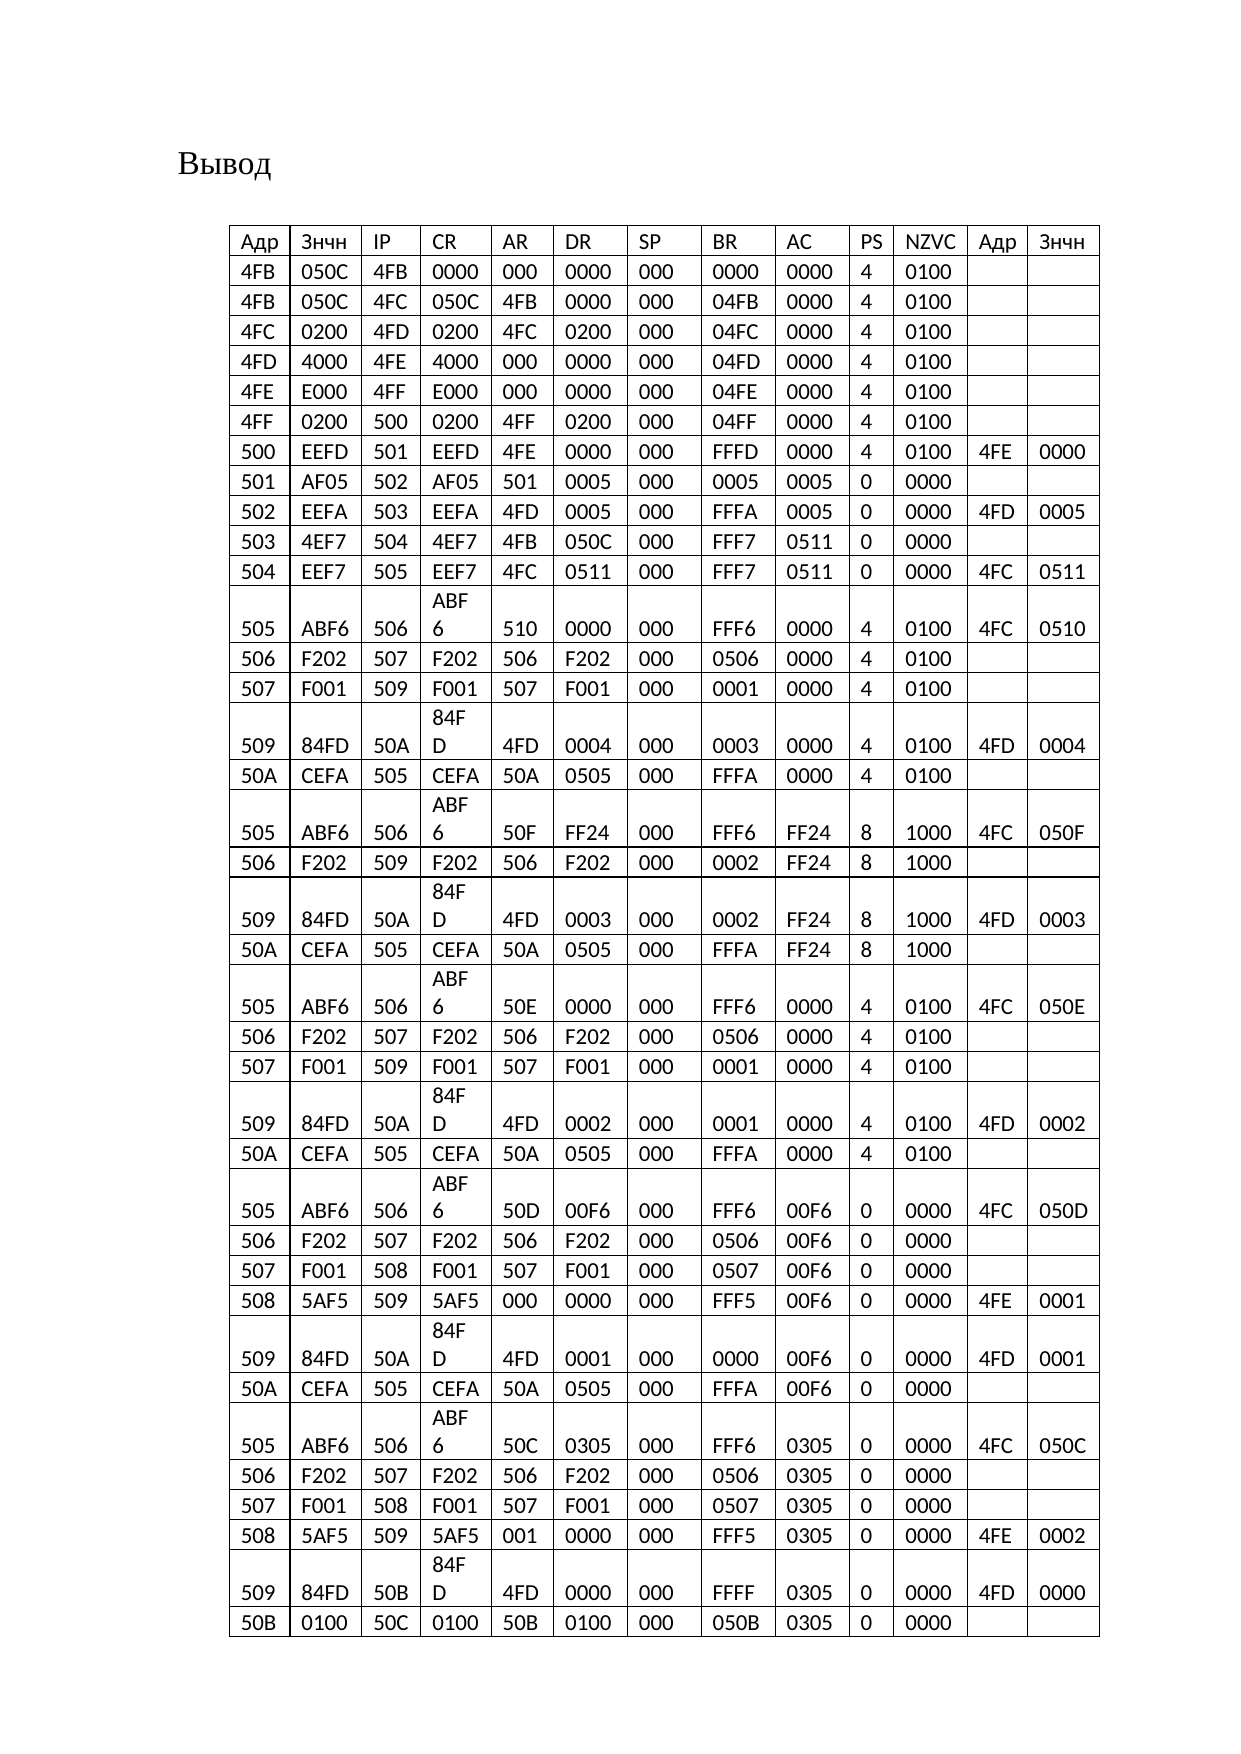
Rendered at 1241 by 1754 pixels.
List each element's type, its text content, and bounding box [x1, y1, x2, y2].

table_cell 000 [628, 1316, 701, 1372]
table_cell 000 [628, 1226, 701, 1255]
table_cell 0200 [554, 406, 627, 435]
table_cell 0506 [702, 1460, 775, 1489]
table_cell [1028, 1226, 1099, 1255]
table_cell [1028, 346, 1099, 375]
table_cell 4000 [421, 346, 491, 375]
table_cell 0000 [776, 643, 849, 672]
table_cell 50A [492, 760, 553, 789]
table_cell FF24 [776, 848, 849, 876]
table_cell CEFA [291, 760, 361, 789]
table_cell FFFA [702, 760, 775, 789]
table_cell 0001 [554, 1316, 627, 1372]
table_cell F202 [554, 848, 627, 876]
table_cell 0100 [421, 1607, 491, 1636]
table_cell 0511 [776, 526, 849, 555]
table_cell 4FC [968, 586, 1027, 642]
table_cell 0 [850, 1226, 893, 1255]
table_cell 4 [850, 1139, 893, 1168]
table_cell EEFA [421, 496, 491, 525]
table_cell 0000 [776, 346, 849, 375]
table_cell 0000 [894, 556, 967, 585]
table_cell 04FB [702, 286, 775, 315]
table_cell FFFF [702, 1550, 775, 1606]
table_cell 507 [492, 1256, 553, 1285]
table_cell 000 [628, 256, 701, 285]
table_cell 0507 [702, 1256, 775, 1285]
table_cell 4FB [362, 256, 420, 285]
table_cell 0 [850, 526, 893, 555]
table_cell 0100 [894, 1022, 967, 1051]
table_cell 0 [850, 1256, 893, 1285]
table_cell 0001 [1028, 1316, 1099, 1372]
table_cell [968, 673, 1027, 702]
table_cell 505 [362, 1373, 420, 1402]
table_cell [968, 316, 1027, 345]
table_cell 506 [492, 1460, 553, 1489]
table_cell 0000 [554, 346, 627, 375]
table_cell 1000 [894, 935, 967, 963]
table_cell 4 [850, 1022, 893, 1051]
table_cell 0000 [702, 1316, 775, 1372]
table_cell 000 [628, 760, 701, 789]
table_cell 000 [628, 848, 701, 876]
table_cell 0000 [1028, 1550, 1099, 1606]
table_cell F202 [291, 1022, 361, 1051]
table_cell 0506 [702, 643, 775, 672]
table_cell 501 [492, 466, 553, 495]
table_header AR [492, 226, 553, 255]
table_cell 4FB [492, 286, 553, 315]
table_cell ABF6 [291, 790, 361, 846]
table_cell 509 [362, 673, 420, 702]
table_cell 000 [492, 1286, 553, 1315]
table_cell 0 [850, 1373, 893, 1402]
table_cell 0000 [776, 965, 849, 1021]
table_cell 84FD [421, 1550, 491, 1606]
table_cell 4 [850, 586, 893, 642]
table_cell 0 [850, 1550, 893, 1606]
table_cell 04FC [702, 316, 775, 345]
table_cell ABF6 [291, 965, 361, 1021]
table_cell 84FD [421, 1082, 491, 1138]
table_cell 509 [230, 703, 289, 759]
table_cell 4 [850, 256, 893, 285]
table_cell 0100 [894, 286, 967, 315]
table_cell 000 [628, 673, 701, 702]
table_cell [968, 1373, 1027, 1402]
table_cell 4 [850, 965, 893, 1021]
table_cell [1028, 406, 1099, 435]
table_cell 50A [230, 1373, 289, 1402]
table_cell 4FC [492, 316, 553, 345]
table_cell CEFA [421, 760, 491, 789]
table_cell 000 [628, 1607, 701, 1636]
table_cell 0000 [554, 1520, 627, 1549]
table_cell 050C [291, 256, 361, 285]
table_cell 4FD [362, 316, 420, 345]
table_cell CEFA [421, 1373, 491, 1402]
table_cell [968, 346, 1027, 375]
table_cell 0000 [776, 586, 849, 642]
table_cell 506 [362, 790, 420, 846]
table_cell 04FE [702, 376, 775, 405]
table_cell F202 [291, 848, 361, 876]
table_cell [1028, 848, 1099, 876]
table_cell 0000 [702, 256, 775, 285]
table_cell 001 [492, 1520, 553, 1549]
table_cell F001 [291, 1490, 361, 1519]
table_cell FFF6 [702, 965, 775, 1021]
table_cell F202 [291, 643, 361, 672]
table_cell [968, 1052, 1027, 1081]
table_cell [1028, 673, 1099, 702]
table_cell [1028, 1256, 1099, 1285]
table_cell 0000 [554, 1550, 627, 1606]
table_cell F001 [554, 673, 627, 702]
table_cell F001 [291, 1052, 361, 1081]
table_cell 84FD [421, 703, 491, 759]
table_cell 84FD [421, 1316, 491, 1372]
table_cell 0200 [291, 406, 361, 435]
table_cell [968, 406, 1027, 435]
table_cell ABF6 [291, 586, 361, 642]
table_cell 0511 [776, 556, 849, 585]
table_cell FFF6 [702, 586, 775, 642]
table_cell 1000 [894, 878, 967, 933]
table_cell 4 [850, 643, 893, 672]
table_cell 4FC [968, 790, 1027, 846]
table_cell 0 [850, 1490, 893, 1519]
table_cell [968, 1139, 1027, 1168]
table_cell 4FD [968, 1082, 1027, 1138]
table_cell 50A [492, 935, 553, 963]
table_cell 000 [628, 1082, 701, 1138]
table_cell 4 [850, 1082, 893, 1138]
table_cell 4 [850, 1052, 893, 1081]
table_cell 0100 [894, 1052, 967, 1081]
table_cell 0100 [554, 1607, 627, 1636]
table_cell [1028, 760, 1099, 789]
table_cell CEFA [291, 935, 361, 963]
table_cell 4FF [492, 406, 553, 435]
table_cell 000 [628, 1460, 701, 1489]
table_cell 0000 [776, 436, 849, 465]
table_cell 0000 [554, 256, 627, 285]
table_cell 501 [362, 436, 420, 465]
table_cell 0000 [554, 286, 627, 315]
table_cell EEFD [421, 436, 491, 465]
table_cell EEF7 [421, 556, 491, 585]
table_cell 506 [492, 1022, 553, 1051]
table_cell 507 [492, 1490, 553, 1519]
table_cell 0000 [894, 1169, 967, 1225]
table_cell F202 [554, 643, 627, 672]
table_cell 0005 [1028, 496, 1099, 525]
table_cell 0200 [291, 316, 361, 345]
table_cell 4FE [362, 346, 420, 375]
table_cell 507 [230, 1256, 289, 1285]
table_cell [1028, 466, 1099, 495]
table_cell 000 [628, 965, 701, 1021]
table_cell 8 [850, 878, 893, 933]
table_cell ABF6 [421, 965, 491, 1021]
table_cell 506 [362, 965, 420, 1021]
table_cell 4FE [968, 1520, 1027, 1549]
table_cell [1028, 1052, 1099, 1081]
table_cell 0100 [894, 376, 967, 405]
table_cell 507 [492, 673, 553, 702]
table_cell [1028, 376, 1099, 405]
table_cell 000 [628, 526, 701, 555]
table_cell [968, 526, 1027, 555]
table_cell 4EF7 [291, 526, 361, 555]
table_cell 505 [230, 1403, 289, 1459]
table_cell 4FC [362, 286, 420, 315]
table_cell FF24 [776, 935, 849, 963]
table_cell CEFA [291, 1139, 361, 1168]
table_cell 0 [850, 1403, 893, 1459]
table_cell 00F6 [776, 1316, 849, 1372]
table_cell 4 [850, 346, 893, 375]
table_cell 4FD [492, 1550, 553, 1606]
table_cell FFF6 [702, 1403, 775, 1459]
table_cell 507 [230, 673, 289, 702]
table_cell AF05 [421, 466, 491, 495]
table_cell 509 [362, 1286, 420, 1315]
table_cell 5AF5 [421, 1520, 491, 1549]
table_cell F202 [554, 1460, 627, 1489]
table_cell 4FF [362, 376, 420, 405]
table_cell 505 [230, 965, 289, 1021]
table_cell 4FD [492, 878, 553, 933]
table_cell 50A [362, 878, 420, 933]
table_cell 050B [702, 1607, 775, 1636]
table_cell [968, 466, 1027, 495]
table_cell [968, 935, 1027, 963]
table_cell 0002 [1028, 1082, 1099, 1138]
table_cell 0100 [894, 703, 967, 759]
table_cell 507 [230, 1052, 289, 1081]
table_cell [968, 848, 1027, 876]
table_cell 000 [628, 496, 701, 525]
table_cell 502 [362, 466, 420, 495]
table_cell 0002 [702, 878, 775, 933]
table_cell 0 [850, 496, 893, 525]
table_cell 0000 [776, 1052, 849, 1081]
table_cell 507 [230, 1490, 289, 1519]
table_cell 0000 [776, 286, 849, 315]
table_cell CEFA [421, 1139, 491, 1168]
table_cell CEFA [291, 1373, 361, 1402]
table_cell 0100 [894, 586, 967, 642]
table_cell 000 [628, 790, 701, 846]
table_cell 4FE [968, 436, 1027, 465]
table_cell 0000 [894, 1316, 967, 1372]
table_cell 0005 [702, 466, 775, 495]
table_cell 0305 [776, 1550, 849, 1606]
table_cell EEFD [291, 436, 361, 465]
table_cell 000 [628, 406, 701, 435]
table_cell 506 [230, 643, 289, 672]
table_cell 0000 [776, 703, 849, 759]
table_cell [968, 256, 1027, 285]
table_cell 50B [362, 1550, 420, 1606]
table_cell 507 [362, 643, 420, 672]
table_cell 4FB [492, 526, 553, 555]
table_cell 50A [362, 1316, 420, 1372]
table_cell [968, 286, 1027, 315]
table_cell 0200 [554, 316, 627, 345]
table_cell 0002 [1028, 1520, 1099, 1549]
table_cell 50D [492, 1169, 553, 1225]
table_cell 0000 [554, 586, 627, 642]
table_cell 8 [850, 790, 893, 846]
table_cell 84FD [291, 1316, 361, 1372]
table_cell 000 [628, 703, 701, 759]
table_cell 4FD [968, 1316, 1027, 1372]
table_cell 4FD [230, 346, 289, 375]
table_cell 5AF5 [291, 1520, 361, 1549]
table_cell 000 [628, 1490, 701, 1519]
table_cell FF24 [776, 790, 849, 846]
table_cell 4FC [968, 556, 1027, 585]
table_cell 4FE [968, 1286, 1027, 1315]
table_cell 0100 [894, 406, 967, 435]
table_cell 000 [628, 1403, 701, 1459]
table_header Знчн [291, 226, 361, 255]
table_cell 000 [628, 1286, 701, 1315]
table_cell 4FD [492, 703, 553, 759]
table_header AC [776, 226, 849, 255]
table_cell 4 [850, 703, 893, 759]
table_cell 4EF7 [421, 526, 491, 555]
table_cell 000 [628, 466, 701, 495]
table_cell CEFA [421, 935, 491, 963]
table_cell 506 [492, 1226, 553, 1255]
table_cell 0100 [894, 643, 967, 672]
table_cell 0100 [894, 760, 967, 789]
table_cell 4 [850, 376, 893, 405]
table_cell 4 [850, 760, 893, 789]
table_cell 0507 [702, 1490, 775, 1519]
table_cell 0 [850, 1607, 893, 1636]
table_cell [1028, 1022, 1099, 1051]
table_cell [1028, 316, 1099, 345]
table_cell EEFA [291, 496, 361, 525]
table_cell 50B [230, 1607, 289, 1636]
table_cell 0 [850, 1286, 893, 1315]
table_cell [1028, 1607, 1099, 1636]
table_cell 0305 [776, 1460, 849, 1489]
table_cell FFF7 [702, 526, 775, 555]
table_cell F001 [554, 1052, 627, 1081]
table_cell 4FE [230, 376, 289, 405]
table_cell 50C [492, 1403, 553, 1459]
table_cell 503 [230, 526, 289, 555]
table_cell 00F6 [776, 1256, 849, 1285]
table_cell 000 [628, 346, 701, 375]
table_cell E000 [291, 376, 361, 405]
table_cell F202 [421, 848, 491, 876]
table_cell 0000 [894, 1373, 967, 1402]
table_cell 507 [362, 1226, 420, 1255]
table_cell 00F6 [776, 1373, 849, 1402]
table_cell 4FD [968, 496, 1027, 525]
table_cell F001 [421, 673, 491, 702]
table_cell 0100 [894, 1082, 967, 1138]
table_cell [968, 760, 1027, 789]
table_cell 050D [1028, 1169, 1099, 1225]
table_cell 84FD [421, 878, 491, 933]
table_cell 0000 [776, 1139, 849, 1168]
table_cell [968, 1607, 1027, 1636]
table_cell 506 [362, 586, 420, 642]
table_cell 0506 [702, 1022, 775, 1051]
table_cell 4FC [230, 316, 289, 345]
table_cell 000 [628, 1373, 701, 1402]
table_cell FFFD [702, 436, 775, 465]
table_cell 0100 [894, 965, 967, 1021]
table_cell 505 [230, 586, 289, 642]
table_cell 509 [230, 1316, 289, 1372]
table_cell 0002 [702, 848, 775, 876]
table_cell 0 [850, 1169, 893, 1225]
table_cell [968, 1256, 1027, 1285]
table_cell 0 [850, 1316, 893, 1372]
table_cell 00F6 [776, 1226, 849, 1255]
table_cell E000 [421, 376, 491, 405]
table_cell 0100 [894, 436, 967, 465]
table_cell 501 [230, 466, 289, 495]
table_cell 0505 [554, 1139, 627, 1168]
table_cell 0100 [894, 346, 967, 375]
table_cell 4FD [968, 1550, 1027, 1606]
table_cell 509 [362, 848, 420, 876]
table_cell 0000 [776, 316, 849, 345]
table_cell 000 [492, 256, 553, 285]
table_cell 04FD [702, 346, 775, 375]
table_cell F001 [421, 1256, 491, 1285]
table_cell FFFA [702, 496, 775, 525]
table_cell F202 [421, 1226, 491, 1255]
table_cell 507 [362, 1460, 420, 1489]
table_cell 509 [230, 878, 289, 933]
table_cell [968, 1226, 1027, 1255]
table_cell 505 [362, 760, 420, 789]
table_cell 505 [362, 935, 420, 963]
table_cell ABF6 [291, 1403, 361, 1459]
table_cell FF24 [776, 878, 849, 933]
table_cell 0000 [894, 1607, 967, 1636]
table_cell 50A [362, 1082, 420, 1138]
table_cell 50A [362, 703, 420, 759]
table_cell F001 [291, 1256, 361, 1285]
table_cell 4 [850, 406, 893, 435]
table_cell 0100 [894, 316, 967, 345]
table_cell [1028, 1460, 1099, 1489]
table_cell 0000 [554, 1286, 627, 1315]
table_cell FFF6 [702, 1169, 775, 1225]
table_cell 500 [362, 406, 420, 435]
table_cell 508 [362, 1256, 420, 1285]
table_header PS [850, 226, 893, 255]
table_cell 0004 [554, 703, 627, 759]
table_cell ABF6 [291, 1169, 361, 1225]
table_cell 4FD [492, 1082, 553, 1138]
table_cell 506 [492, 643, 553, 672]
table_cell 0505 [554, 1373, 627, 1402]
table_cell 4FC [968, 1403, 1027, 1459]
table_cell 506 [230, 848, 289, 876]
table_cell 0000 [894, 1460, 967, 1489]
table_cell F202 [291, 1226, 361, 1255]
table_header NZVC [894, 226, 967, 255]
table_cell 4FC [492, 556, 553, 585]
table_cell 0001 [702, 673, 775, 702]
table_cell 00F6 [554, 1169, 627, 1225]
table_cell 0100 [291, 1607, 361, 1636]
table_cell EEF7 [291, 556, 361, 585]
table_cell 4FB [230, 256, 289, 285]
table_cell F001 [421, 1490, 491, 1519]
table_cell 000 [628, 1550, 701, 1606]
table_cell 1000 [894, 848, 967, 876]
table_cell 0 [850, 1520, 893, 1549]
table_cell 0305 [554, 1403, 627, 1459]
table_cell [968, 1490, 1027, 1519]
table_cell F001 [421, 1052, 491, 1081]
table_cell 000 [628, 1520, 701, 1549]
table_header Знчн [1028, 226, 1099, 255]
table_cell FFFA [702, 935, 775, 963]
table_cell 050C [554, 526, 627, 555]
table_cell F202 [421, 1460, 491, 1489]
table_cell 04FF [702, 406, 775, 435]
table_cell 4FC [968, 965, 1027, 1021]
table_cell 4 [850, 316, 893, 345]
table_cell [1028, 1139, 1099, 1168]
table_cell 509 [230, 1082, 289, 1138]
table_cell 4 [850, 286, 893, 315]
table_cell 0 [850, 466, 893, 495]
table_cell 0305 [776, 1607, 849, 1636]
table_cell 050C [1028, 1403, 1099, 1459]
table_cell 000 [628, 1169, 701, 1225]
table_cell ABF6 [421, 790, 491, 846]
table_cell [1028, 1490, 1099, 1519]
table_cell 50A [230, 1139, 289, 1168]
table_cell 0005 [554, 466, 627, 495]
table_header IP [362, 226, 420, 255]
table_cell 506 [492, 848, 553, 876]
table_cell 4FE [492, 436, 553, 465]
table_cell 0100 [894, 1139, 967, 1168]
table_cell 5AF5 [291, 1286, 361, 1315]
table_cell FFFA [702, 1373, 775, 1402]
table_cell 000 [628, 286, 701, 315]
table_cell 0002 [554, 1082, 627, 1138]
table_cell 0000 [894, 1403, 967, 1459]
table_cell 050C [421, 286, 491, 315]
table_cell 0000 [894, 526, 967, 555]
table_cell 504 [362, 526, 420, 555]
table_cell F202 [421, 1022, 491, 1051]
table_cell 509 [362, 1520, 420, 1549]
table_cell 84FD [291, 878, 361, 933]
table_cell [1028, 286, 1099, 315]
table_cell [1028, 526, 1099, 555]
table_cell [1028, 1373, 1099, 1402]
table_cell 0005 [554, 496, 627, 525]
table_cell 000 [628, 316, 701, 345]
table_cell 503 [362, 496, 420, 525]
table_cell 50F [492, 790, 553, 846]
table_cell 506 [362, 1403, 420, 1459]
table_cell F001 [554, 1490, 627, 1519]
table_cell ABF6 [421, 586, 491, 642]
table_cell 0000 [1028, 436, 1099, 465]
table_cell F001 [554, 1256, 627, 1285]
table_cell 000 [628, 376, 701, 405]
subtitle Вывод [177, 143, 1152, 181]
table_cell 000 [628, 643, 701, 672]
table_cell 507 [362, 1022, 420, 1051]
table_cell FFFA [702, 1139, 775, 1168]
table_cell 50B [492, 1607, 553, 1636]
table_cell 0000 [776, 1082, 849, 1138]
table_cell 0000 [894, 1520, 967, 1549]
table_cell 0000 [894, 1286, 967, 1315]
table_cell ABF6 [421, 1169, 491, 1225]
table_cell 000 [628, 1139, 701, 1168]
table_cell 0000 [776, 673, 849, 702]
table_cell [1028, 935, 1099, 963]
table_cell 508 [230, 1520, 289, 1549]
table_cell 4FB [230, 286, 289, 315]
table_cell FFF7 [702, 556, 775, 585]
table_cell 4FD [968, 703, 1027, 759]
table_cell 0510 [1028, 586, 1099, 642]
table_cell 50A [230, 760, 289, 789]
table_header Адр [230, 226, 289, 255]
table_cell 0000 [894, 1256, 967, 1285]
table_cell 509 [362, 1052, 420, 1081]
table_cell FFF5 [702, 1520, 775, 1549]
table_cell 0000 [894, 1490, 967, 1519]
table_cell 4FD [492, 496, 553, 525]
table_cell 0000 [894, 1226, 967, 1255]
table_cell 0004 [1028, 703, 1099, 759]
table_cell 4 [850, 436, 893, 465]
table_cell 0505 [554, 760, 627, 789]
table_cell F202 [291, 1460, 361, 1489]
table_cell 506 [362, 1169, 420, 1225]
table_cell 0000 [776, 256, 849, 285]
table_cell 0001 [702, 1082, 775, 1138]
table_header Адр [968, 226, 1027, 255]
table_cell 000 [628, 878, 701, 933]
table_cell 0003 [1028, 878, 1099, 933]
table_cell 4FD [968, 878, 1027, 933]
table_cell [1028, 643, 1099, 672]
table_cell 000 [492, 346, 553, 375]
table_cell 504 [230, 556, 289, 585]
table_cell 502 [230, 496, 289, 525]
table_cell 506 [230, 1226, 289, 1255]
table_cell F001 [291, 673, 361, 702]
table_cell 4 [850, 673, 893, 702]
table_cell 505 [362, 556, 420, 585]
table_cell 00F6 [776, 1169, 849, 1225]
table_cell FF24 [554, 790, 627, 846]
table_cell 050C [291, 286, 361, 315]
table_cell 4FD [492, 1316, 553, 1372]
table_cell 508 [362, 1490, 420, 1519]
table_cell 0000 [894, 1550, 967, 1606]
table_cell 0511 [1028, 556, 1099, 585]
table_cell 500 [230, 436, 289, 465]
table_header CR [421, 226, 491, 255]
table_cell FFF5 [702, 1286, 775, 1315]
table_cell 4000 [291, 346, 361, 375]
table_cell [968, 376, 1027, 405]
table_cell 050E [1028, 965, 1099, 1021]
table_cell 0505 [554, 935, 627, 963]
table_cell 0200 [421, 406, 491, 435]
table_cell 0000 [421, 256, 491, 285]
table_cell 000 [628, 556, 701, 585]
table_cell 0305 [776, 1490, 849, 1519]
table_cell 0000 [776, 760, 849, 789]
table_cell 0000 [776, 1022, 849, 1051]
table_cell 50A [230, 935, 289, 963]
table_cell 84FD [291, 1082, 361, 1138]
table_cell 8 [850, 848, 893, 876]
table_cell 0001 [1028, 1286, 1099, 1315]
table_cell F202 [554, 1022, 627, 1051]
table_cell 000 [628, 1256, 701, 1285]
table_cell 510 [492, 586, 553, 642]
table_cell 00F6 [776, 1286, 849, 1315]
table_cell 0100 [894, 256, 967, 285]
table_cell 0003 [554, 878, 627, 933]
table_cell 50C [362, 1607, 420, 1636]
table_header SP [628, 226, 701, 255]
table_cell [1028, 256, 1099, 285]
table_cell F202 [421, 643, 491, 672]
table_cell FFF6 [702, 790, 775, 846]
table_cell 5AF5 [421, 1286, 491, 1315]
table_cell 506 [230, 1460, 289, 1489]
table_cell 505 [230, 1169, 289, 1225]
table_cell 000 [628, 1022, 701, 1051]
table_cell 505 [230, 790, 289, 846]
table_cell 0000 [894, 466, 967, 495]
table_cell 000 [628, 935, 701, 963]
table_cell 000 [628, 436, 701, 465]
table_cell 0000 [894, 496, 967, 525]
table_cell 0001 [702, 1052, 775, 1081]
table_header BR [702, 226, 775, 255]
table_cell 506 [230, 1022, 289, 1051]
table_cell 84FD [291, 703, 361, 759]
table_cell 0511 [554, 556, 627, 585]
table_cell 0005 [776, 466, 849, 495]
table_cell 0100 [894, 673, 967, 702]
table_cell 508 [230, 1286, 289, 1315]
table_cell 1000 [894, 790, 967, 846]
table_cell 509 [230, 1550, 289, 1606]
table_cell [968, 1022, 1027, 1051]
table_cell 50A [492, 1373, 553, 1402]
table_cell 0305 [776, 1403, 849, 1459]
table_cell [968, 1460, 1027, 1489]
table_cell F202 [554, 1226, 627, 1255]
table_cell 0000 [776, 376, 849, 405]
table_cell 000 [628, 1052, 701, 1081]
table_cell 0200 [421, 316, 491, 345]
table_cell 0506 [702, 1226, 775, 1255]
table_cell AF05 [291, 466, 361, 495]
table_cell 50A [492, 1139, 553, 1168]
table_cell 0000 [776, 406, 849, 435]
table_cell 507 [492, 1052, 553, 1081]
table_cell 0000 [554, 376, 627, 405]
table_cell 000 [492, 376, 553, 405]
table_cell 4FF [230, 406, 289, 435]
table_cell 0003 [702, 703, 775, 759]
table_cell 050F [1028, 790, 1099, 846]
table_cell 0305 [776, 1520, 849, 1549]
table_cell 50E [492, 965, 553, 1021]
table_cell 000 [628, 586, 701, 642]
table_cell 8 [850, 935, 893, 963]
table_cell 0 [850, 556, 893, 585]
table_cell 0000 [554, 436, 627, 465]
table_cell [968, 643, 1027, 672]
table_cell 0 [850, 1460, 893, 1489]
table_cell 0000 [554, 965, 627, 1021]
table_cell 84FD [291, 1550, 361, 1606]
table_cell 4FC [968, 1169, 1027, 1225]
table_cell ABF6 [421, 1403, 491, 1459]
table_cell 505 [362, 1139, 420, 1168]
table_cell 0005 [776, 496, 849, 525]
table_header DR [554, 226, 627, 255]
